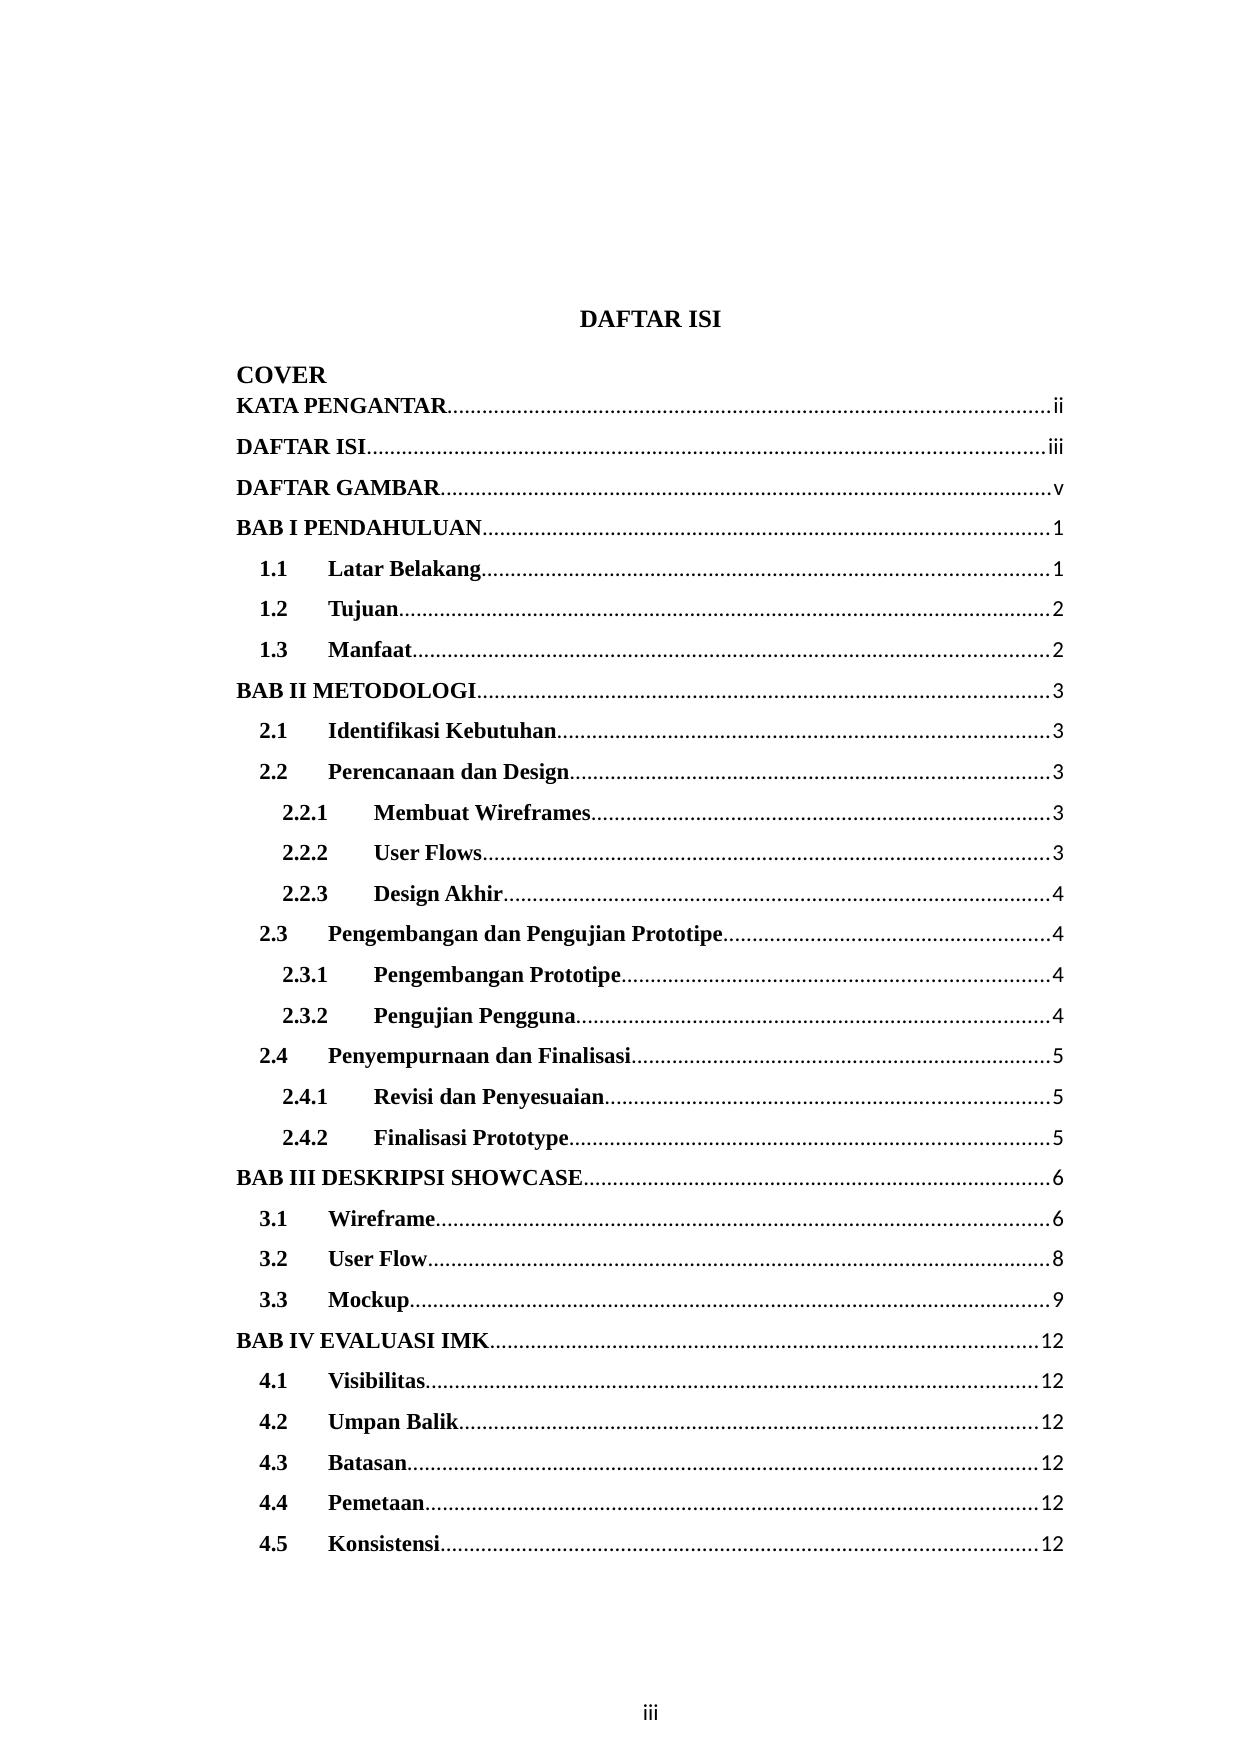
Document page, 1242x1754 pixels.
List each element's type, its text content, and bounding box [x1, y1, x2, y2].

subtitle DAFTAR ISI [236, 304, 1065, 333]
